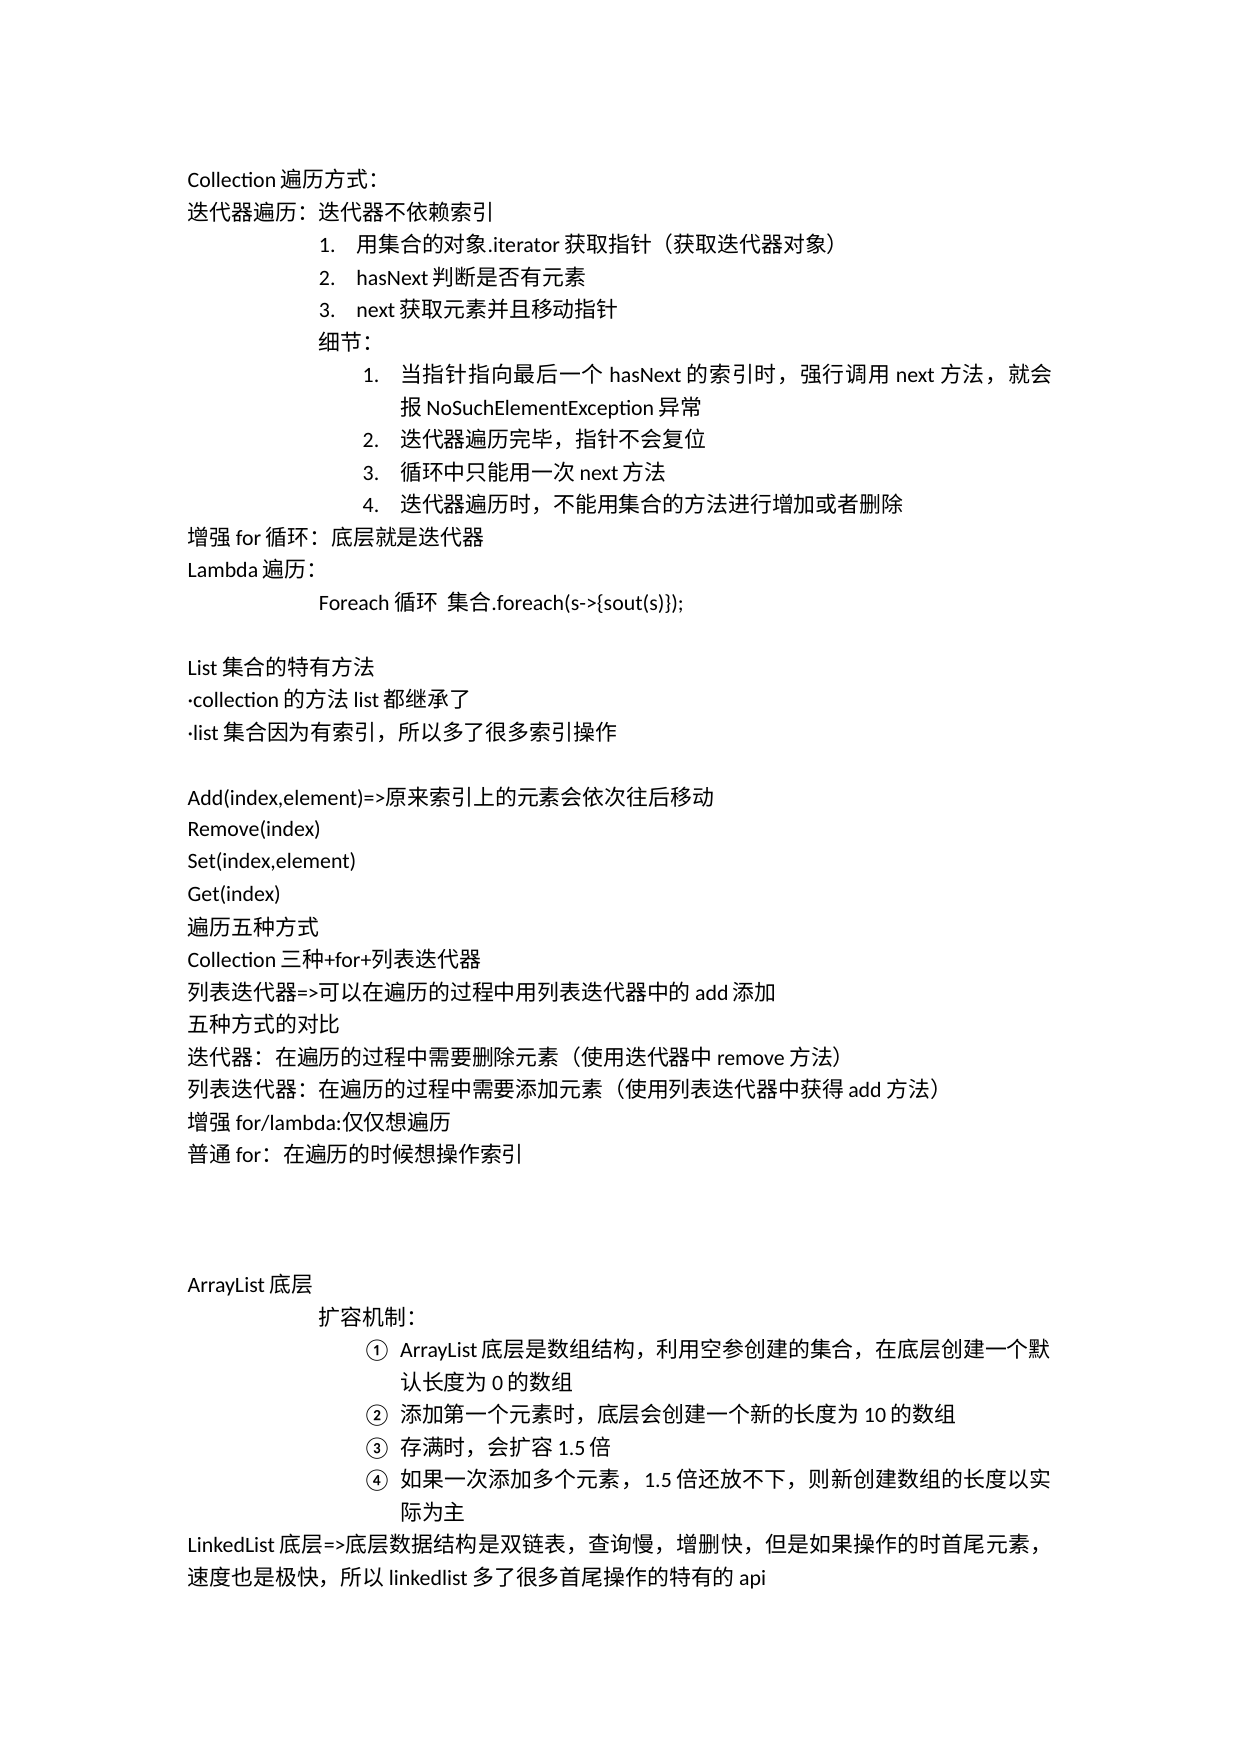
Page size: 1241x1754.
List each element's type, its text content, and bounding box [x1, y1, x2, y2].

text Remove(index) [187, 812, 1053, 844]
text Foreach循环 集合.foreach(s->{sout(s)}); [187, 584, 1053, 617]
list 用集合的对象.iterator获取指针（获取迭代器对象） [319, 227, 1053, 259]
text 列表迭代器=>可以在遍历的过程中用列表迭代器中的add添加 [187, 974, 1053, 1007]
text LinkedList底层=>底层数据结构是双链表，查询慢，增删快，但是如果操作的时首尾元素，速度也是极快，所以linkedlist多了很多首尾操作的特有的api [187, 1527, 1053, 1592]
text Add(index,element)=>原来索引上的元素会依次往后移动 [187, 779, 1053, 812]
text ·collection的方法list都继承了 [187, 682, 1053, 714]
text Lambda遍历： [187, 552, 1053, 584]
list 迭代器遍历时，不能用集合的方法进行增加或者删除 [362, 487, 1053, 519]
list 循环中只能用一次next方法 [362, 454, 1053, 487]
text 扩容机制： [187, 1299, 1053, 1332]
list 添加第一个元素时，底层会创建一个新的长度为10的数组 [362, 1397, 1053, 1429]
text List集合的特有方法 [187, 649, 1053, 682]
list ArrayList底层是数组结构，利用空参创建的集合，在底层创建一个默认长度为0的数组 [362, 1332, 1053, 1397]
text 迭代器：在遍历的过程中需要删除元素（使用迭代器中remove方法） [187, 1039, 1053, 1072]
text Get(index) [187, 877, 1053, 909]
text 遍历五种方式 [187, 909, 1053, 942]
text 细节： [319, 324, 1053, 357]
text Collection三种+for+列表迭代器 [187, 942, 1053, 974]
text Collection遍历方式： [187, 162, 1053, 194]
list 存满时，会扩容1.5倍 [362, 1429, 1053, 1462]
text 迭代器遍历：迭代器不依赖索引 [187, 194, 1053, 227]
text ·list集合因为有索引，所以多了很多索引操作 [187, 714, 1053, 747]
list 如果一次添加多个元素，1.5倍还放不下，则新创建数组的长度以实际为主 [362, 1462, 1053, 1527]
text 普通for：在遍历的时候想操作索引 [187, 1137, 1053, 1169]
list next获取元素并且移动指针 [319, 292, 1053, 324]
text ArrayList底层 [187, 1267, 1053, 1299]
text 列表迭代器：在遍历的过程中需要添加元素（使用列表迭代器中获得add方法） [187, 1072, 1053, 1104]
text 增强for循环：底层就是迭代器 [187, 519, 1053, 552]
list 当指针指向最后一个hasNext的索引时，强行调用next方法，就会报NoSuchElementException异常 [362, 357, 1053, 422]
list 迭代器遍历完毕，指针不会复位 [362, 422, 1053, 454]
text Set(index,element) [187, 844, 1053, 877]
text 五种方式的对比 [187, 1007, 1053, 1039]
text 增强for/lambda:仅仅想遍历 [187, 1104, 1053, 1137]
list hasNext判断是否有元素 [319, 259, 1053, 292]
